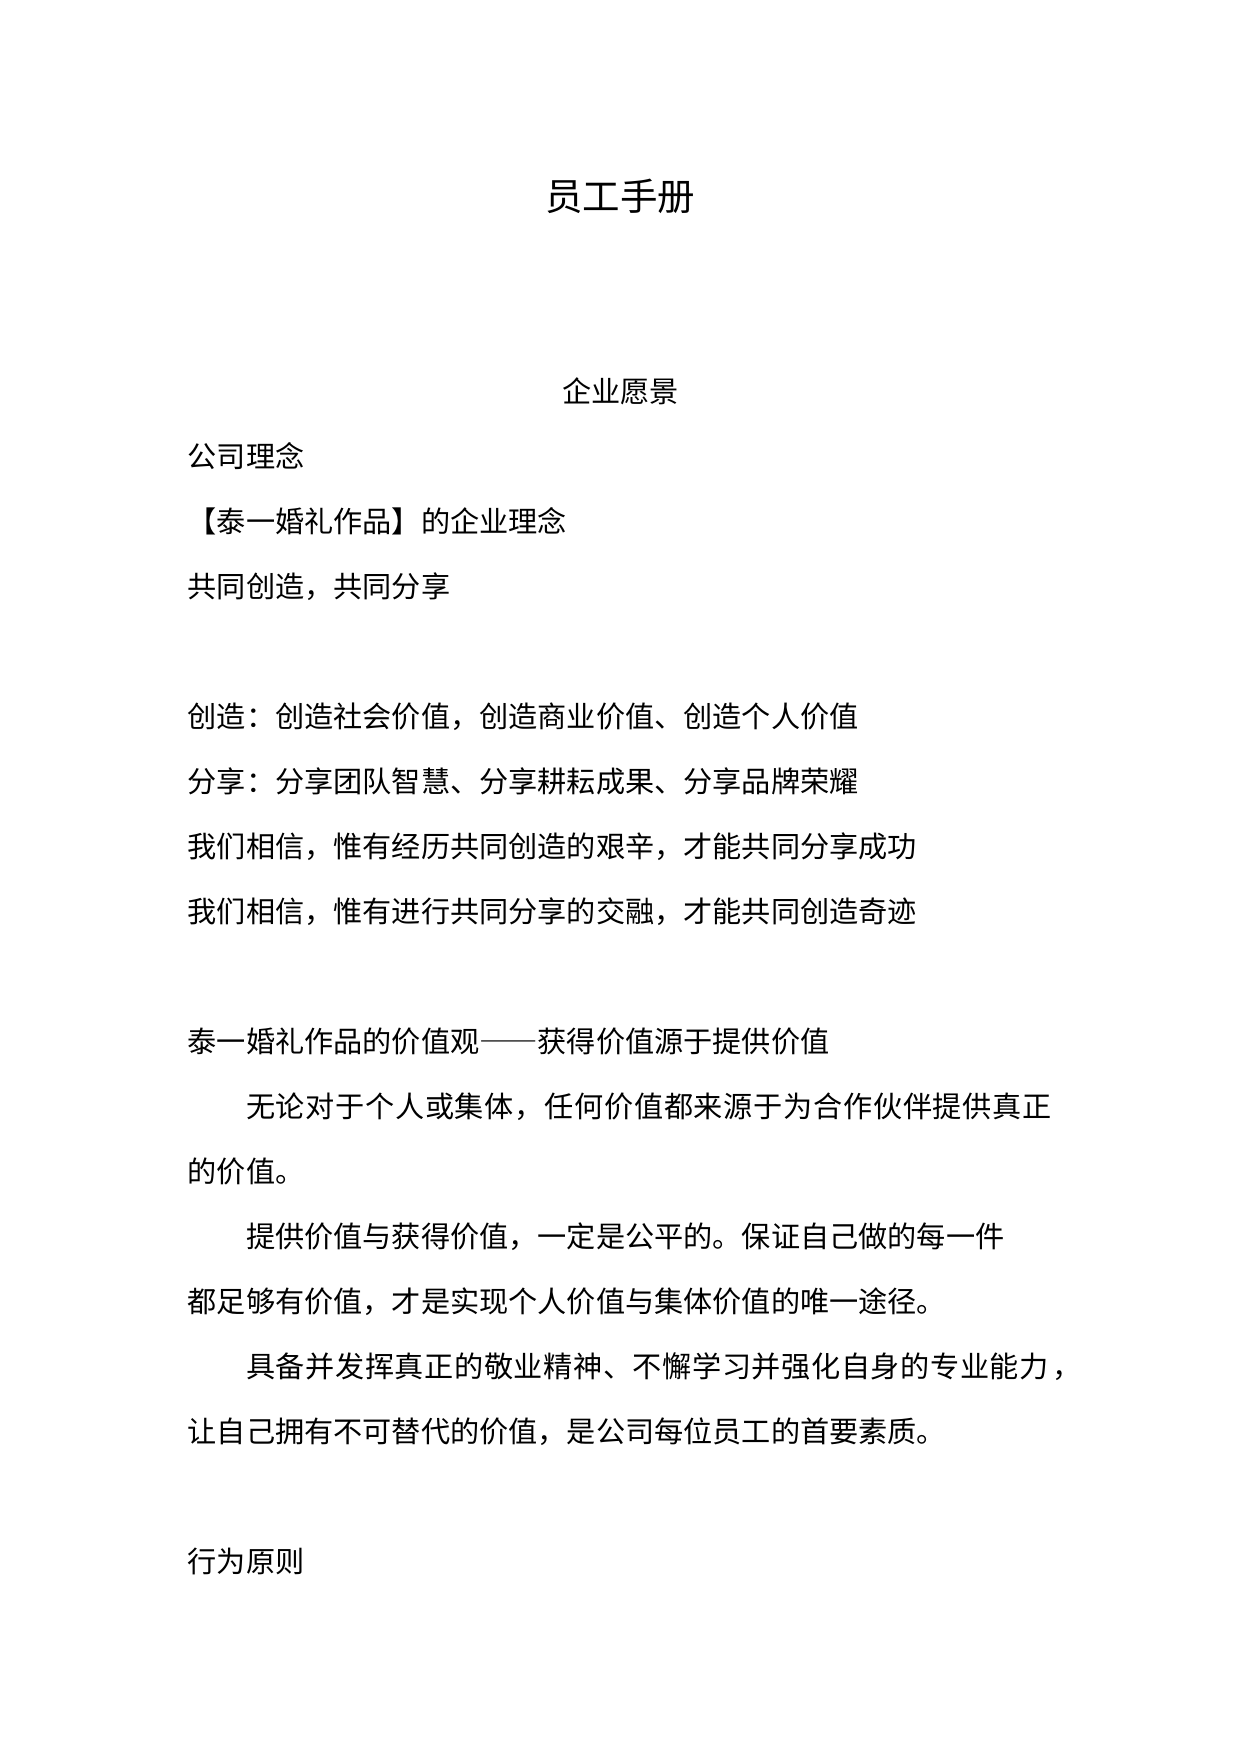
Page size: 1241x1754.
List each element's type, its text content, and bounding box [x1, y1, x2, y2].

text 提供价值与获得价值，一定是公平的。保证自己做的每一件 [187, 1202, 1053, 1267]
text 无论对于个人或集体，任何价值都来源于为合作伙伴提供真正的价值。 [187, 1072, 1053, 1202]
text 共同创造，共同分享 [187, 552, 1053, 617]
text 都足够有价值，才是实现个人价值与集体价值的唯一途径。 [187, 1267, 1053, 1332]
text 【泰一婚礼作品】的企业理念 [187, 487, 1053, 552]
text 创造：创造社会价值，创造商业价值、创造个人价值 分享：分享团队智慧、分享耕耘成果、分享品牌荣耀 我们相信，惟有经历共同创造的艰辛，才能共同分享成功 我们相信，惟有进行共同分享的交融，才能共同创造奇迹 泰一婚礼作品的价值观——获得价值源于提供价值 [187, 682, 1053, 1072]
text 企业愿景 [187, 357, 1053, 422]
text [187, 1527, 1053, 1592]
text 公司理念 [187, 422, 1053, 487]
text 员工手册 [187, 162, 1053, 227]
text 具备并发挥真正的敬业精神、不懈学习并强化自身的专业能力，让自己拥有不可替代的价值，是公司每位员工的首要素质。 [187, 1332, 1053, 1462]
